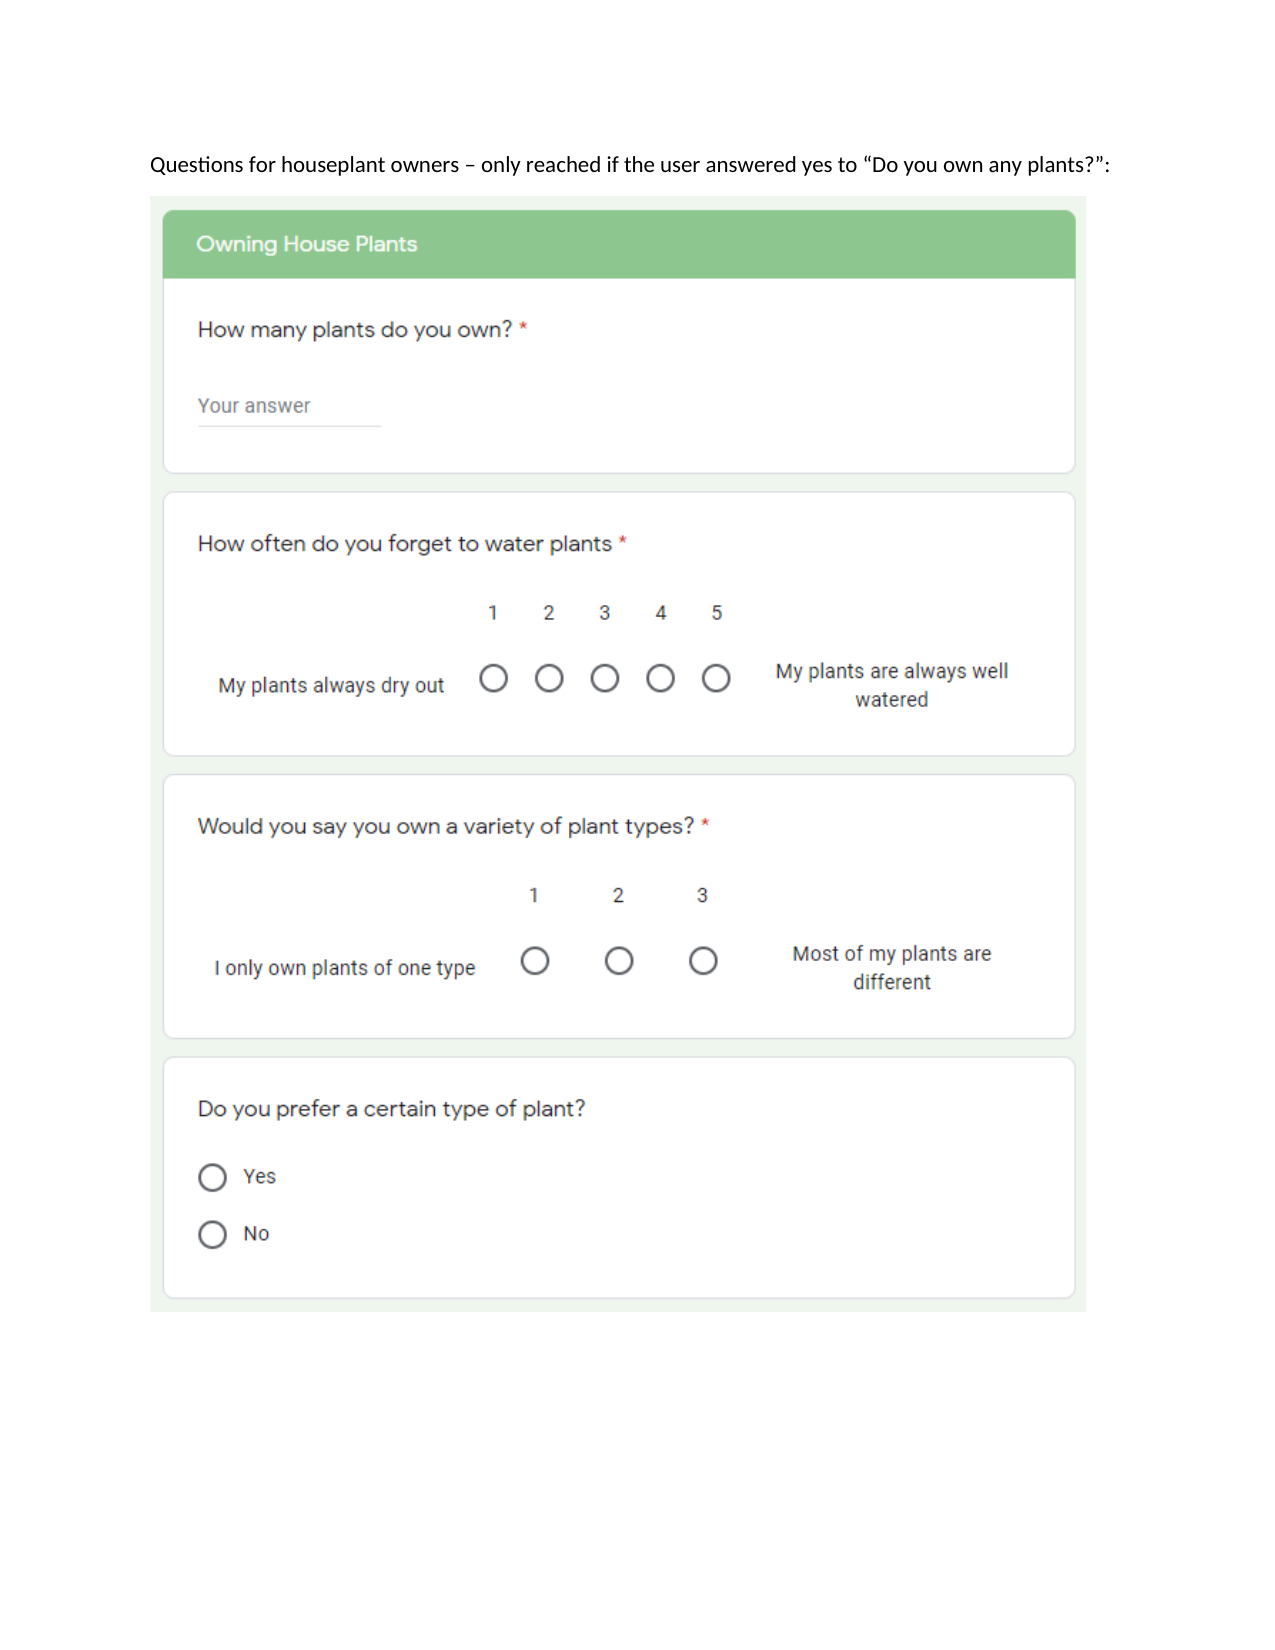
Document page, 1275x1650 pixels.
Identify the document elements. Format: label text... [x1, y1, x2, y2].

picture [150, 196, 1086, 1312]
text Questions for houseplant owners – only reached if the user answered yes to “Do you own any plants?”: [150, 150, 1125, 178]
